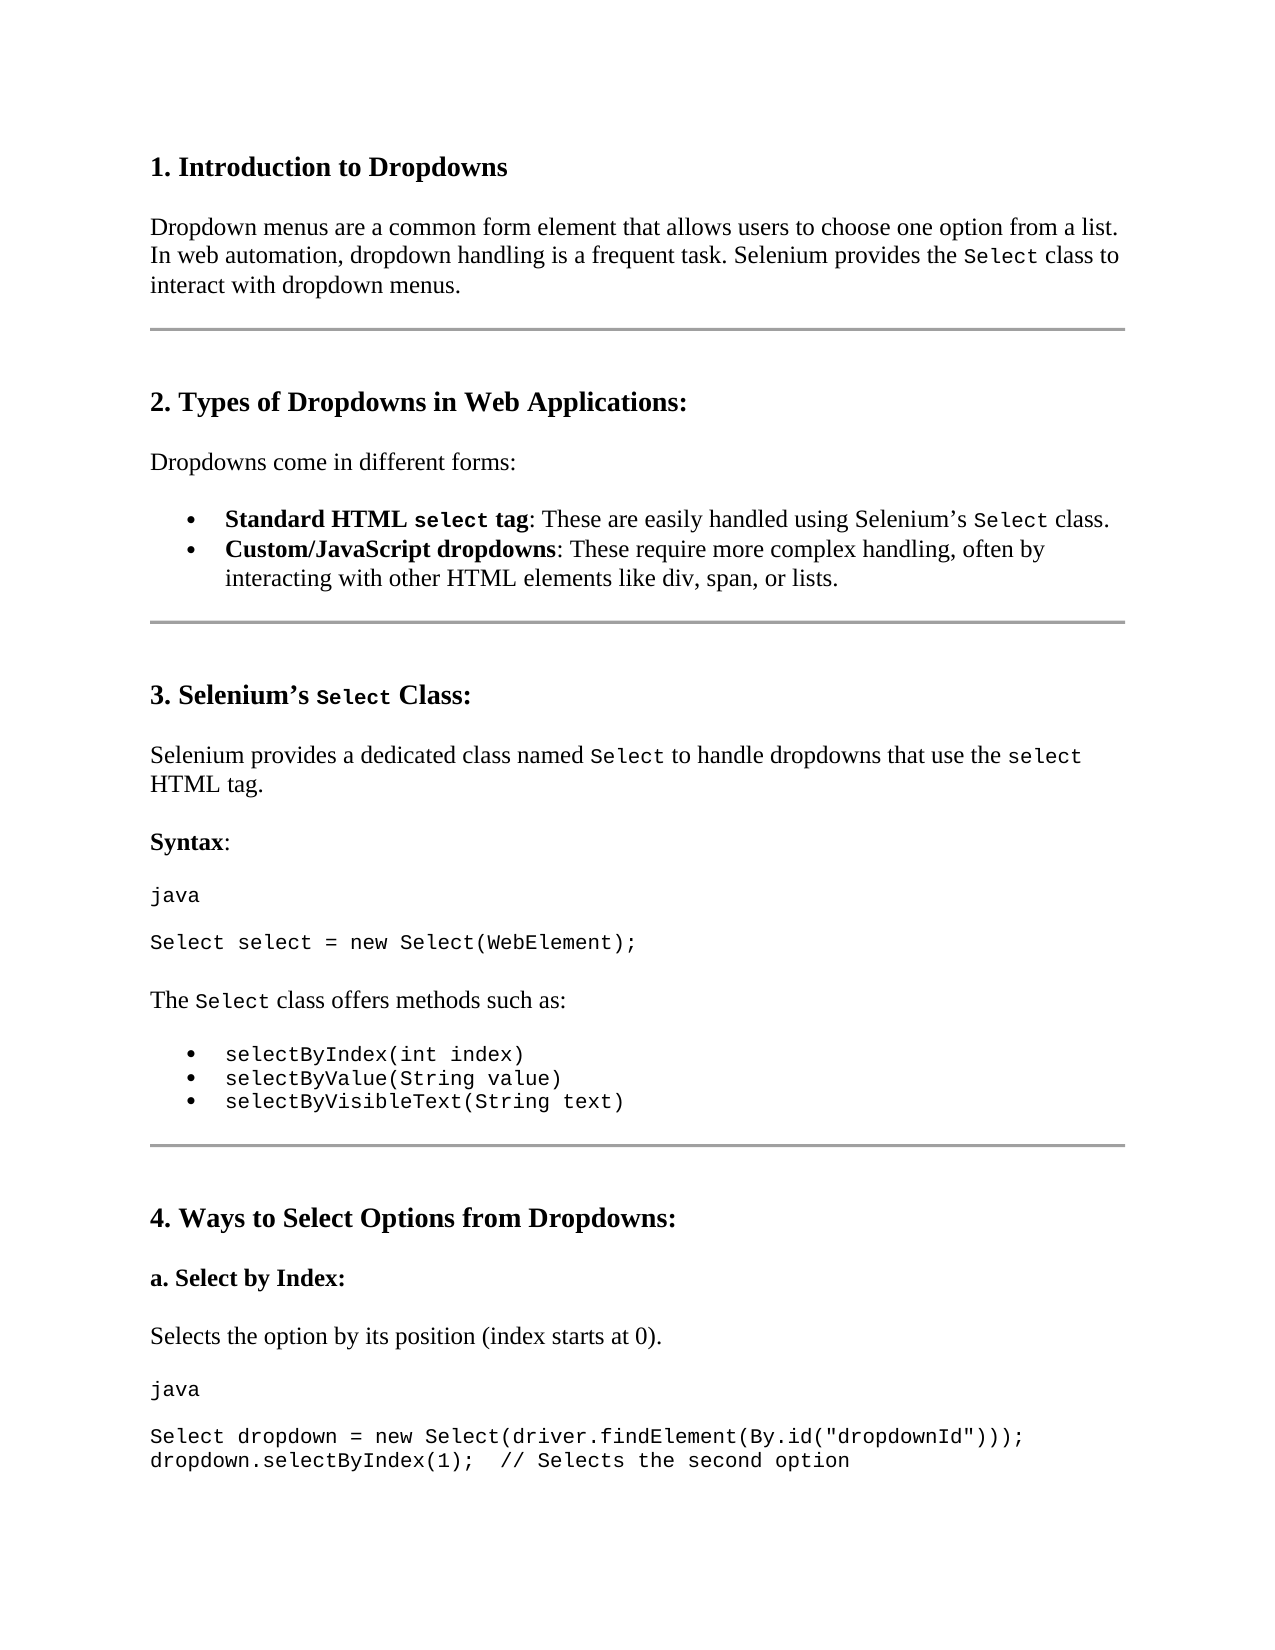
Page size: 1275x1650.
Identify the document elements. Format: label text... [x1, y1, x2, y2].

text 4. Ways to Select Options from Dropdowns: [150, 1201, 1125, 1234]
text Selenium provides a dedicated class named Select to handle dropdowns that use the select HTML tag. [150, 740, 1125, 798]
text a. Select by Index: [150, 1263, 1125, 1292]
text Dropdown menus are a common form element that allows users to choose one option from a list. In web automation, dropdown handling is a frequent task. Selenium provides the Select class to interact with dropdown menus. [150, 212, 1125, 299]
text The Select class offers methods such as: [150, 985, 1125, 1015]
text java [150, 1379, 1125, 1402]
list Custom/JavaScript dropdowns: These require more complex handling, often by interacting with other HTML elements like div, span, or lists. [187, 534, 1125, 592]
text java [150, 885, 1125, 909]
text Selects the option by its position (index starts at 0). [150, 1321, 1125, 1349]
text Syntax: [150, 827, 1125, 856]
list selectByValue(String value) [187, 1068, 1125, 1091]
text Select select = new Select(WebElement); [150, 932, 1125, 956]
text 2. Types of Dropdowns in Web Applications: [150, 385, 1125, 417]
text dropdown.selectByIndex(1); // Selects the second option [150, 1449, 1125, 1473]
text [150, 1426, 1125, 1449]
list selectByIndex(int index) [187, 1044, 1125, 1068]
list selectByVisibleText(String text) [187, 1091, 1125, 1115]
list Standard HTML select tag: These are easily handled using Selenium’s Select class. [187, 504, 1125, 534]
text Dropdowns come in different forms: [150, 447, 1125, 475]
text 1. Introduction to Dropdowns [150, 150, 1125, 182]
text 3. Selenium’s Select Class: [150, 678, 1125, 711]
